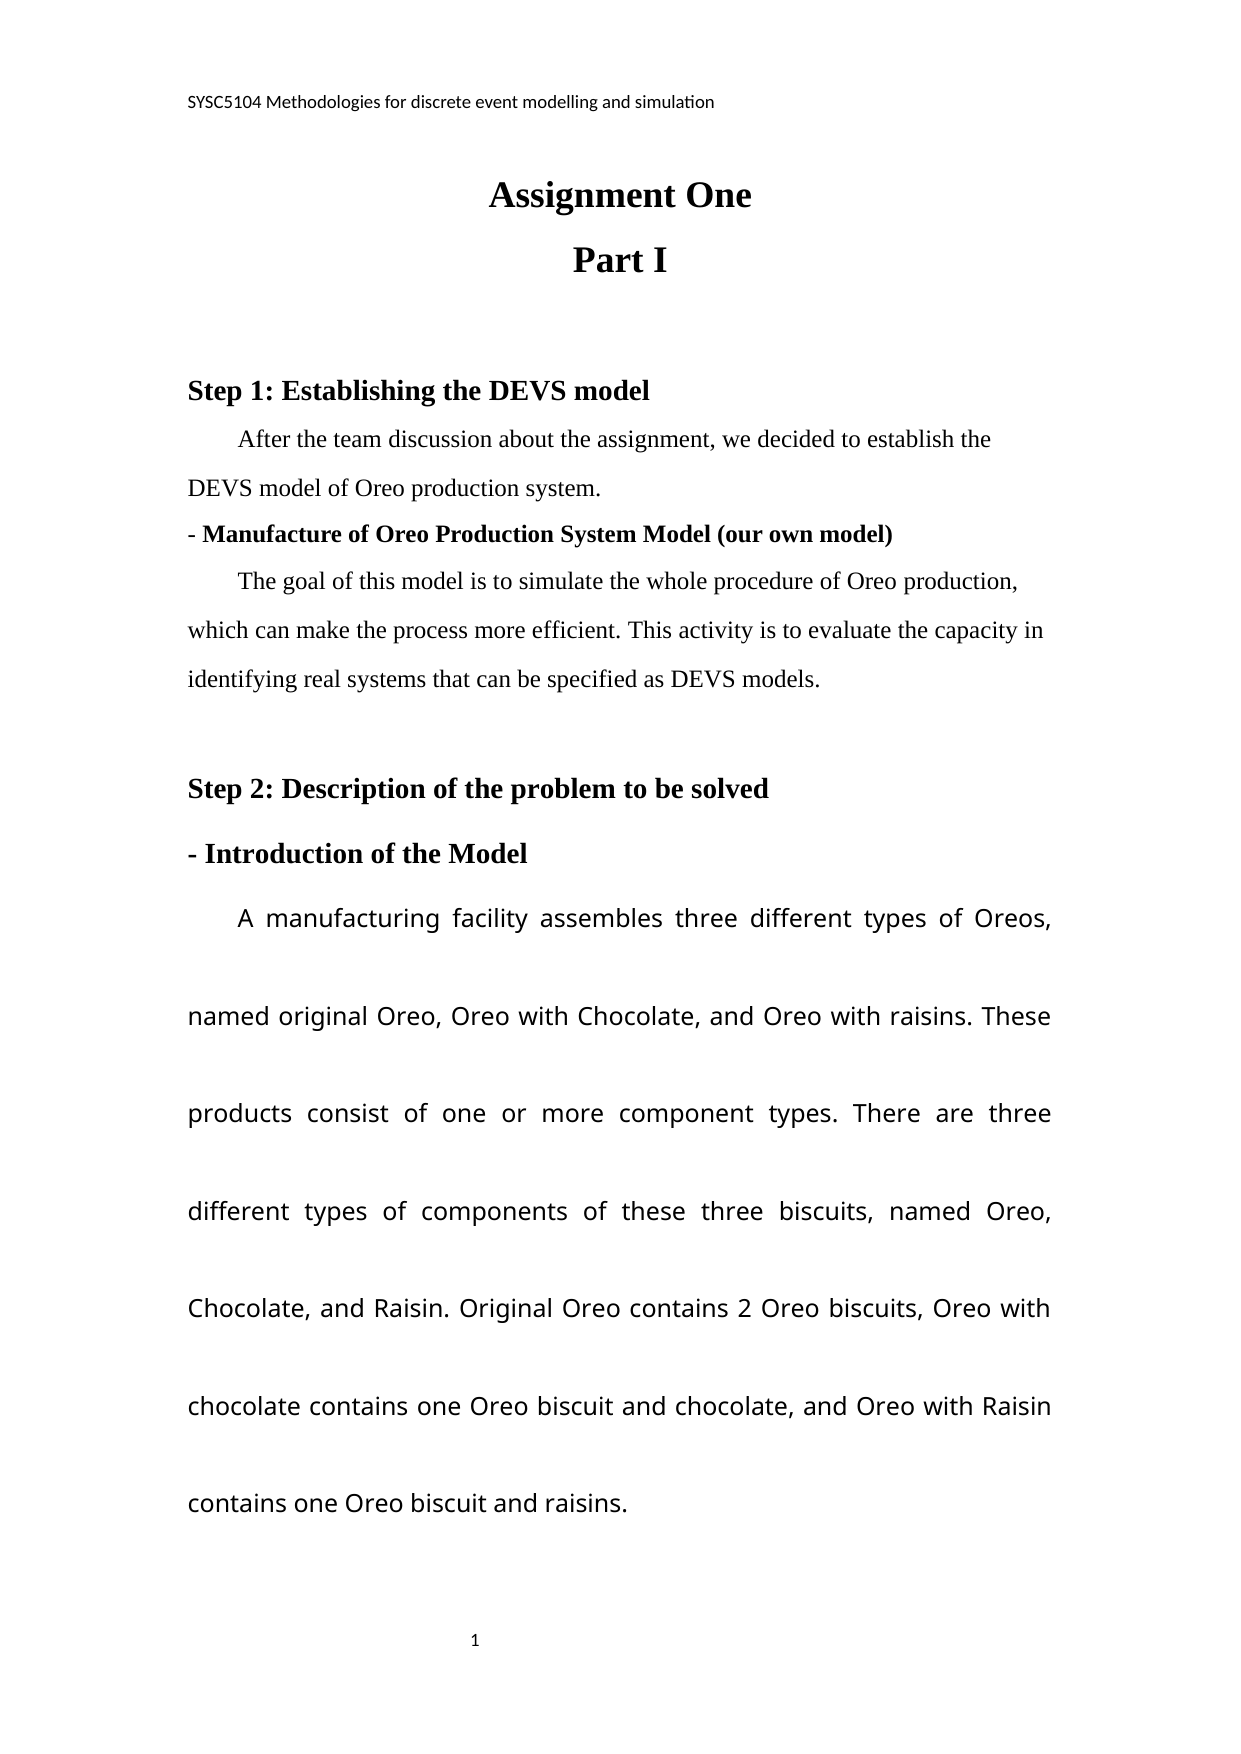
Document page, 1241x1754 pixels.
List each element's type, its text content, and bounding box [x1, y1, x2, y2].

text After the team discussion about the assignment, we decided to establish the DEVS model of Oreo production system. [187, 422, 1053, 503]
text The goal of this model is to simulate the whole procedure of Oreo production, which can make the process more efficient. This activity is to evaluate the capacity in identifying real systems that can be specified as DEVS models. [187, 564, 1053, 694]
text - Manufacture of Oreo Production System Model (our own model) [187, 518, 1053, 550]
text Assignment One [187, 162, 1053, 227]
text - Introduction of the Model [187, 821, 1053, 886]
text Part I [187, 227, 1053, 292]
text A manufacturing facility assembles three different types of Oreos, named original Oreo, Oreo with Chocolate, and Oreo with raisins. These products consist of one or more component types. There are three different types of components of these three biscuits, named Oreo, Chocolate, and Raisin. Original Oreo contains 2 Oreo biscuits, Oreo with chocolate contains one Oreo biscuit and chocolate, and Oreo with Raisin contains one Oreo biscuit and raisins. [187, 886, 1053, 1536]
text Step 1: Establishing the DEVS model [187, 357, 1053, 422]
text Step 2: Description of the problem to be solved [187, 756, 1053, 821]
